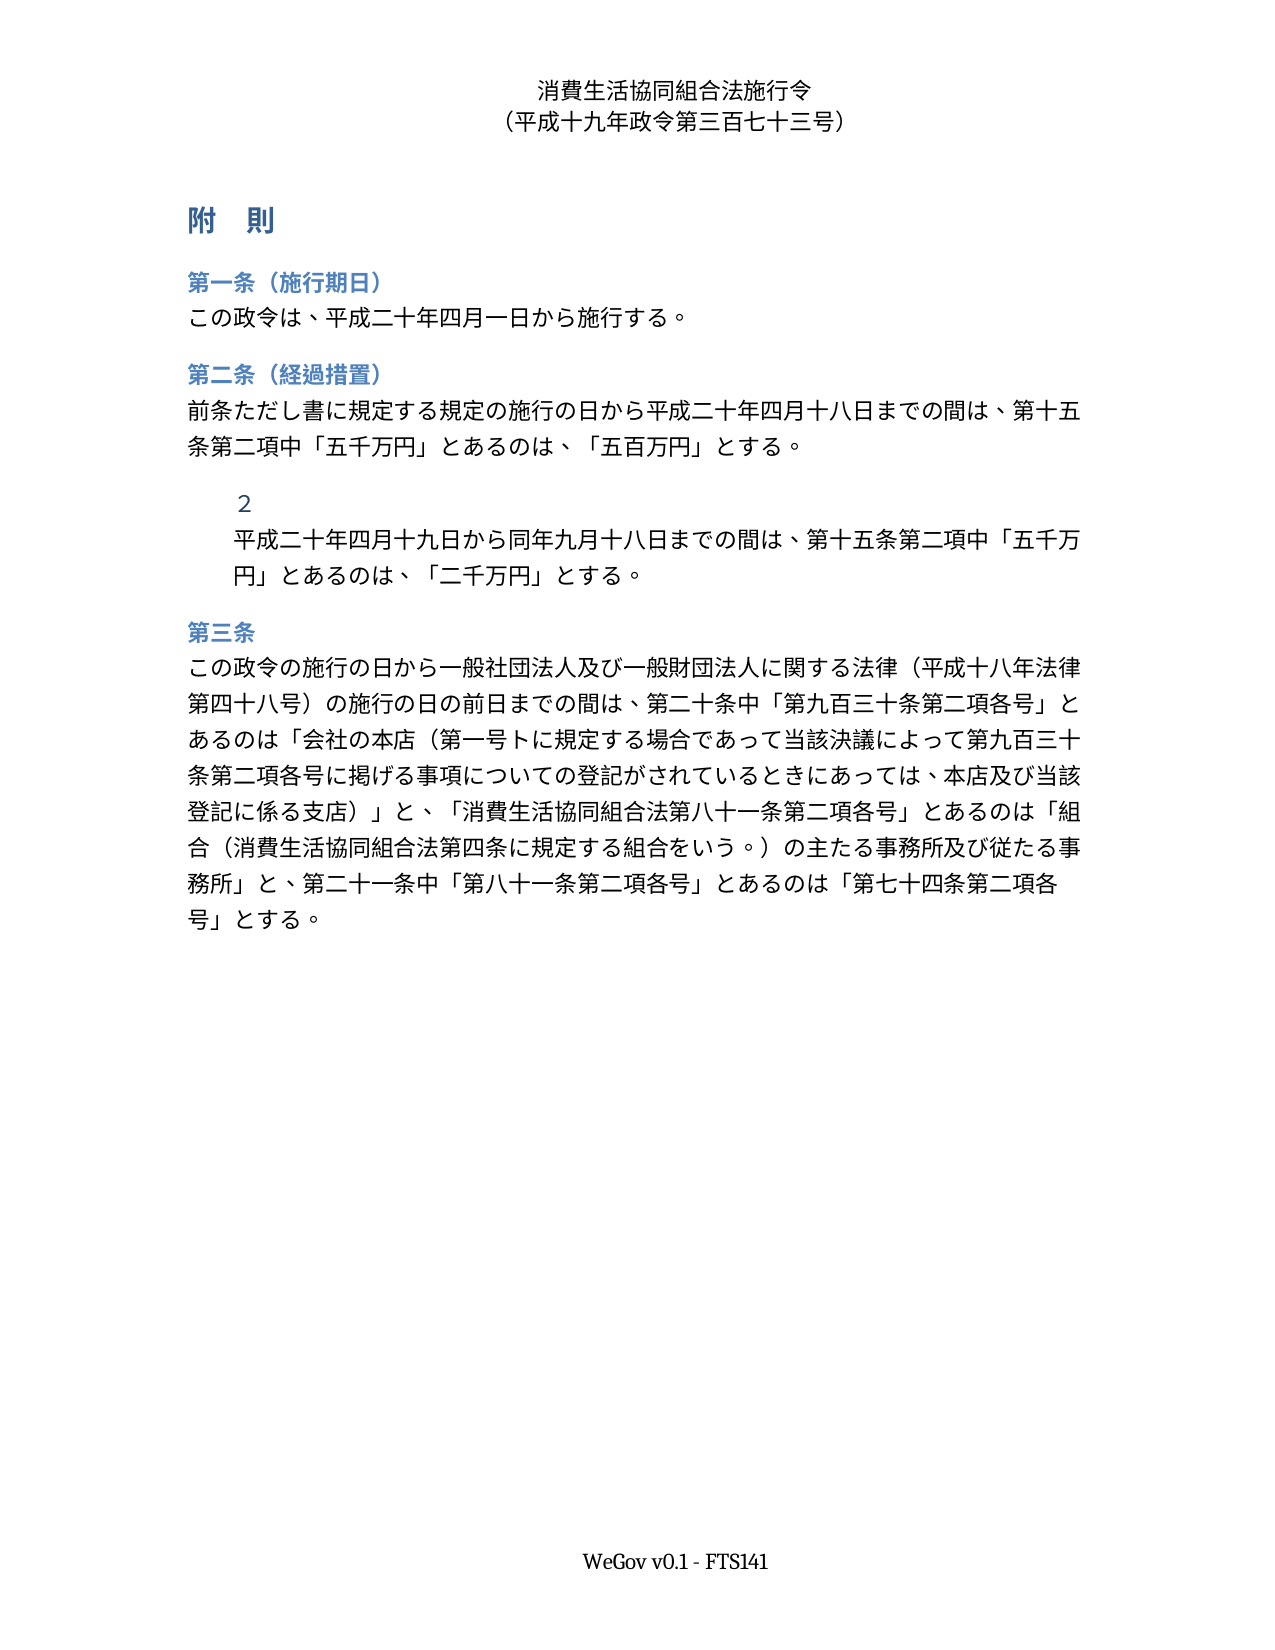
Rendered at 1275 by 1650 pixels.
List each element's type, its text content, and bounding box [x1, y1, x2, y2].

subtitle 第一条（施行期日） [187, 266, 1087, 298]
subtitle ２ [233, 488, 1087, 519]
text この政令の施行の日から一般社団法人及び一般財団法人に関する法律（平成十八年法律第四十八号）の施行の日の前日までの間は、第二十条中「第九百三十条第二項各号」とあるのは「会社の本店（第一号トに規定する場合であって当該決議によって第九百三十条第二項各号に掲げる事項についての登記がされているときにあっては、本店及び当該登記に係る支店）」と、「消費生活協同組合法第八十一条第二項各号」とあるのは「組合（消費生活協同組合法第四条に規定する組合をいう。）の主たる事務所及び従たる事務所」と、第二十一条中「第八十一条第二項各号」とあるのは「第七十四条第二項各号」とする。 [187, 652, 1087, 935]
subtitle 附 則 [187, 200, 1087, 240]
text 前条ただし書に規定する規定の施行の日から平成二十年四月十八日までの間は、第十五条第二項中「五千万円」とあるのは、「五百万円」とする。 [187, 395, 1087, 462]
text この政令は、平成二十年四月一日から施行する。 [187, 302, 1087, 334]
text 平成二十年四月十九日から同年九月十八日までの間は、第十五条第二項中「五千万円」とあるのは、「二千万円」とする。 [233, 524, 1087, 591]
subtitle 第二条（経過措置） [187, 359, 1087, 390]
subtitle 第三条 [187, 616, 1087, 648]
